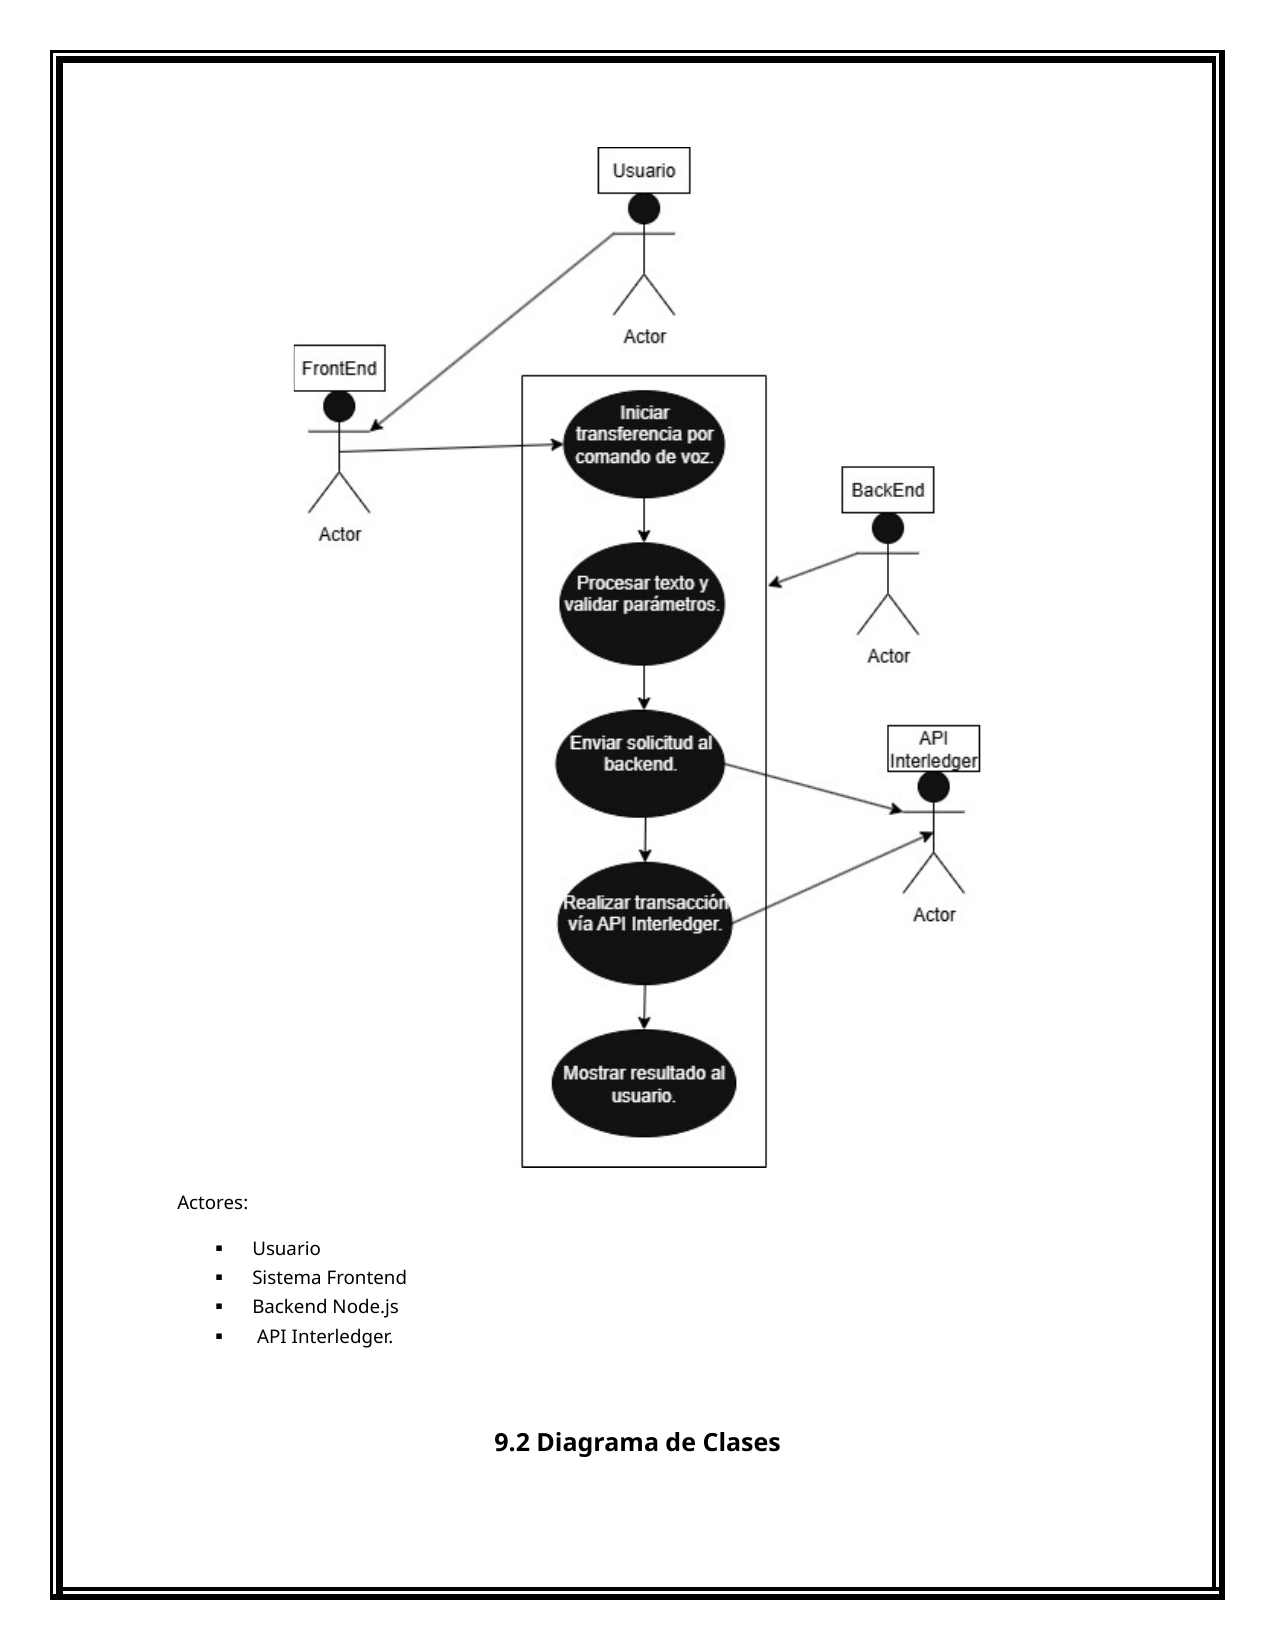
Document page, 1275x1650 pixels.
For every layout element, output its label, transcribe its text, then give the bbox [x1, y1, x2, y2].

list Backend Node.js [214, 1294, 1098, 1319]
text 9.2 Diagrama de Clases [177, 1425, 1098, 1459]
list API Interledger. [214, 1323, 1098, 1348]
list Sistema Frontend [214, 1264, 1098, 1290]
text Actores: [177, 1189, 1098, 1215]
picture [293, 147, 982, 1168]
list Usuario [214, 1235, 1098, 1261]
